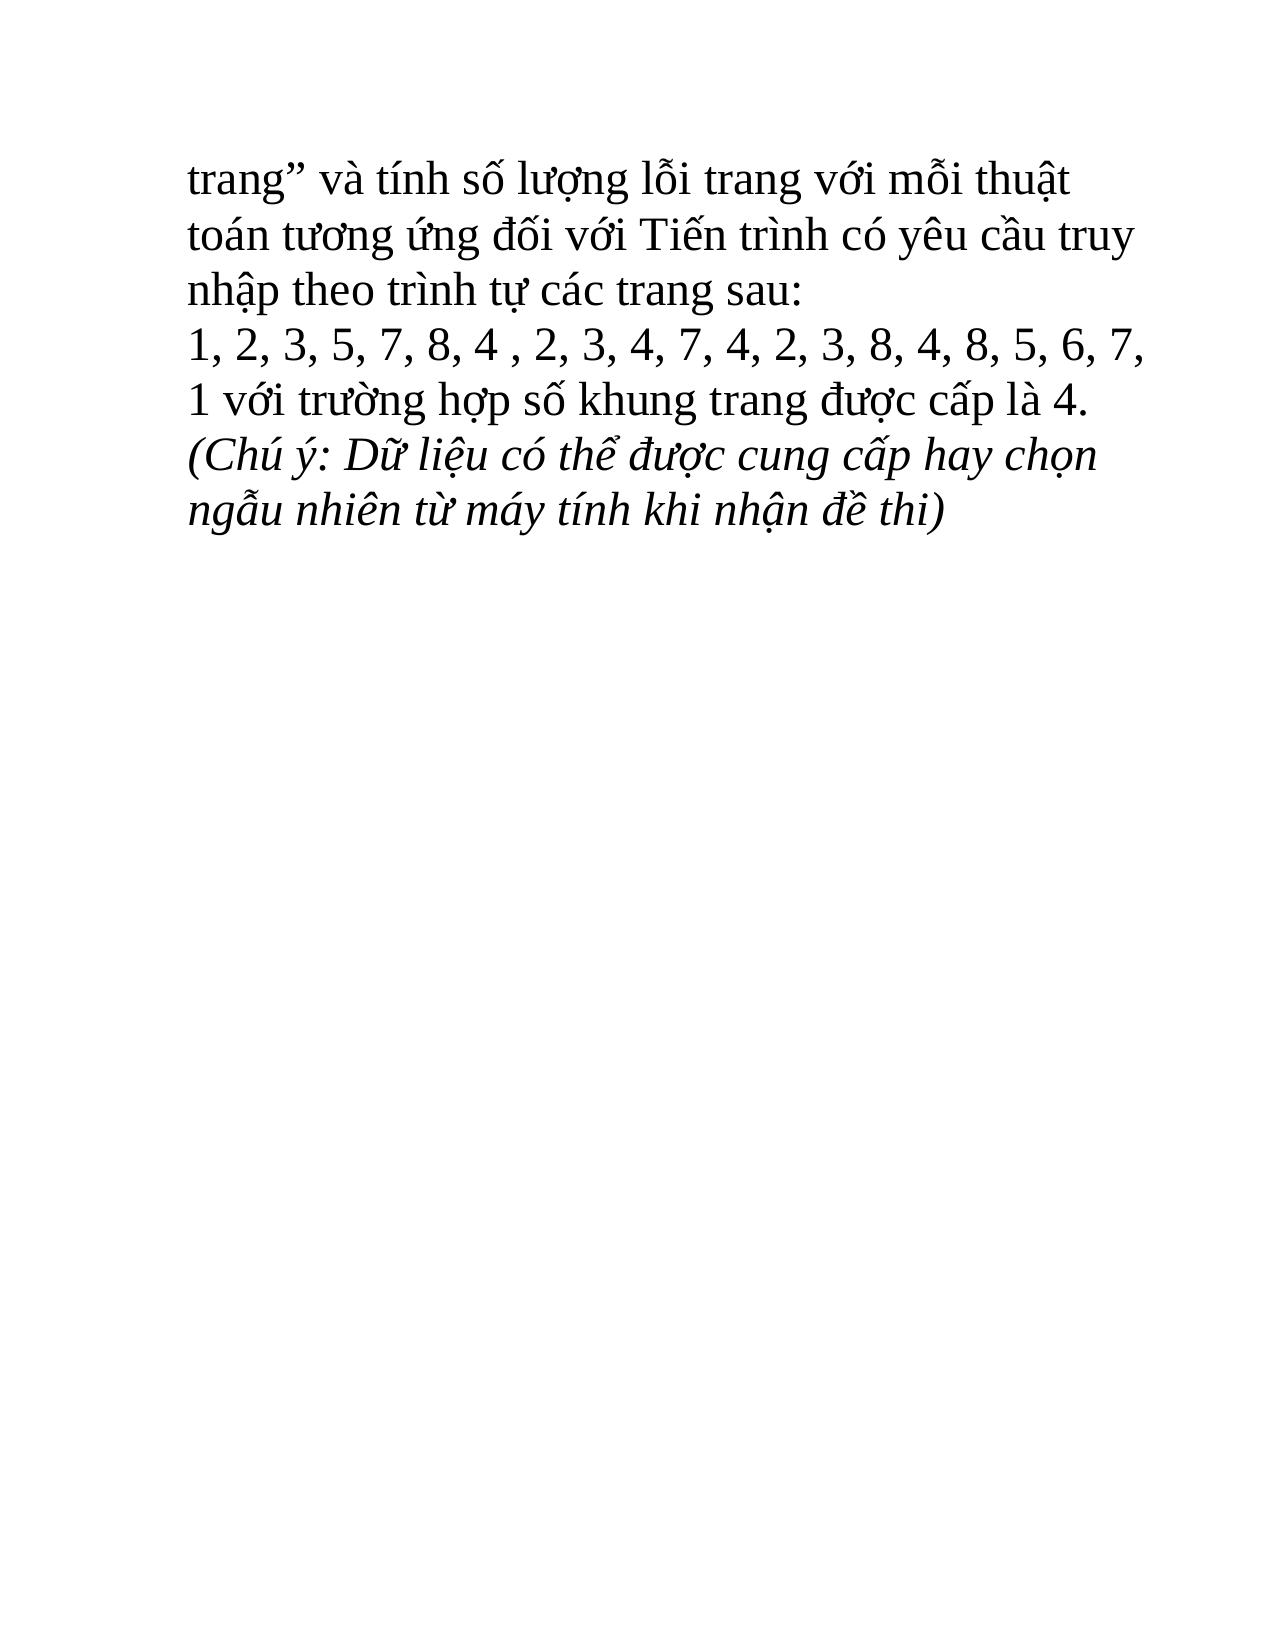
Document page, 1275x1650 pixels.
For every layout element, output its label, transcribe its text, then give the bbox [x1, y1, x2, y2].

text 1, 2, 3, 5, 7, 8, 4 , 2, 3, 4, 7, 4, 2, 3, 8, 4, 8, 5, 6, 7, 1 với trường hợp số khung trang được cấp là 4. [187, 315, 1153, 426]
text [187, 150, 1153, 315]
text (Chú ý: Dữ liệu có thể được cung cấp hay chọn ngẫu nhiên từ máy tính khi nhận đề thi) [187, 426, 1153, 536]
